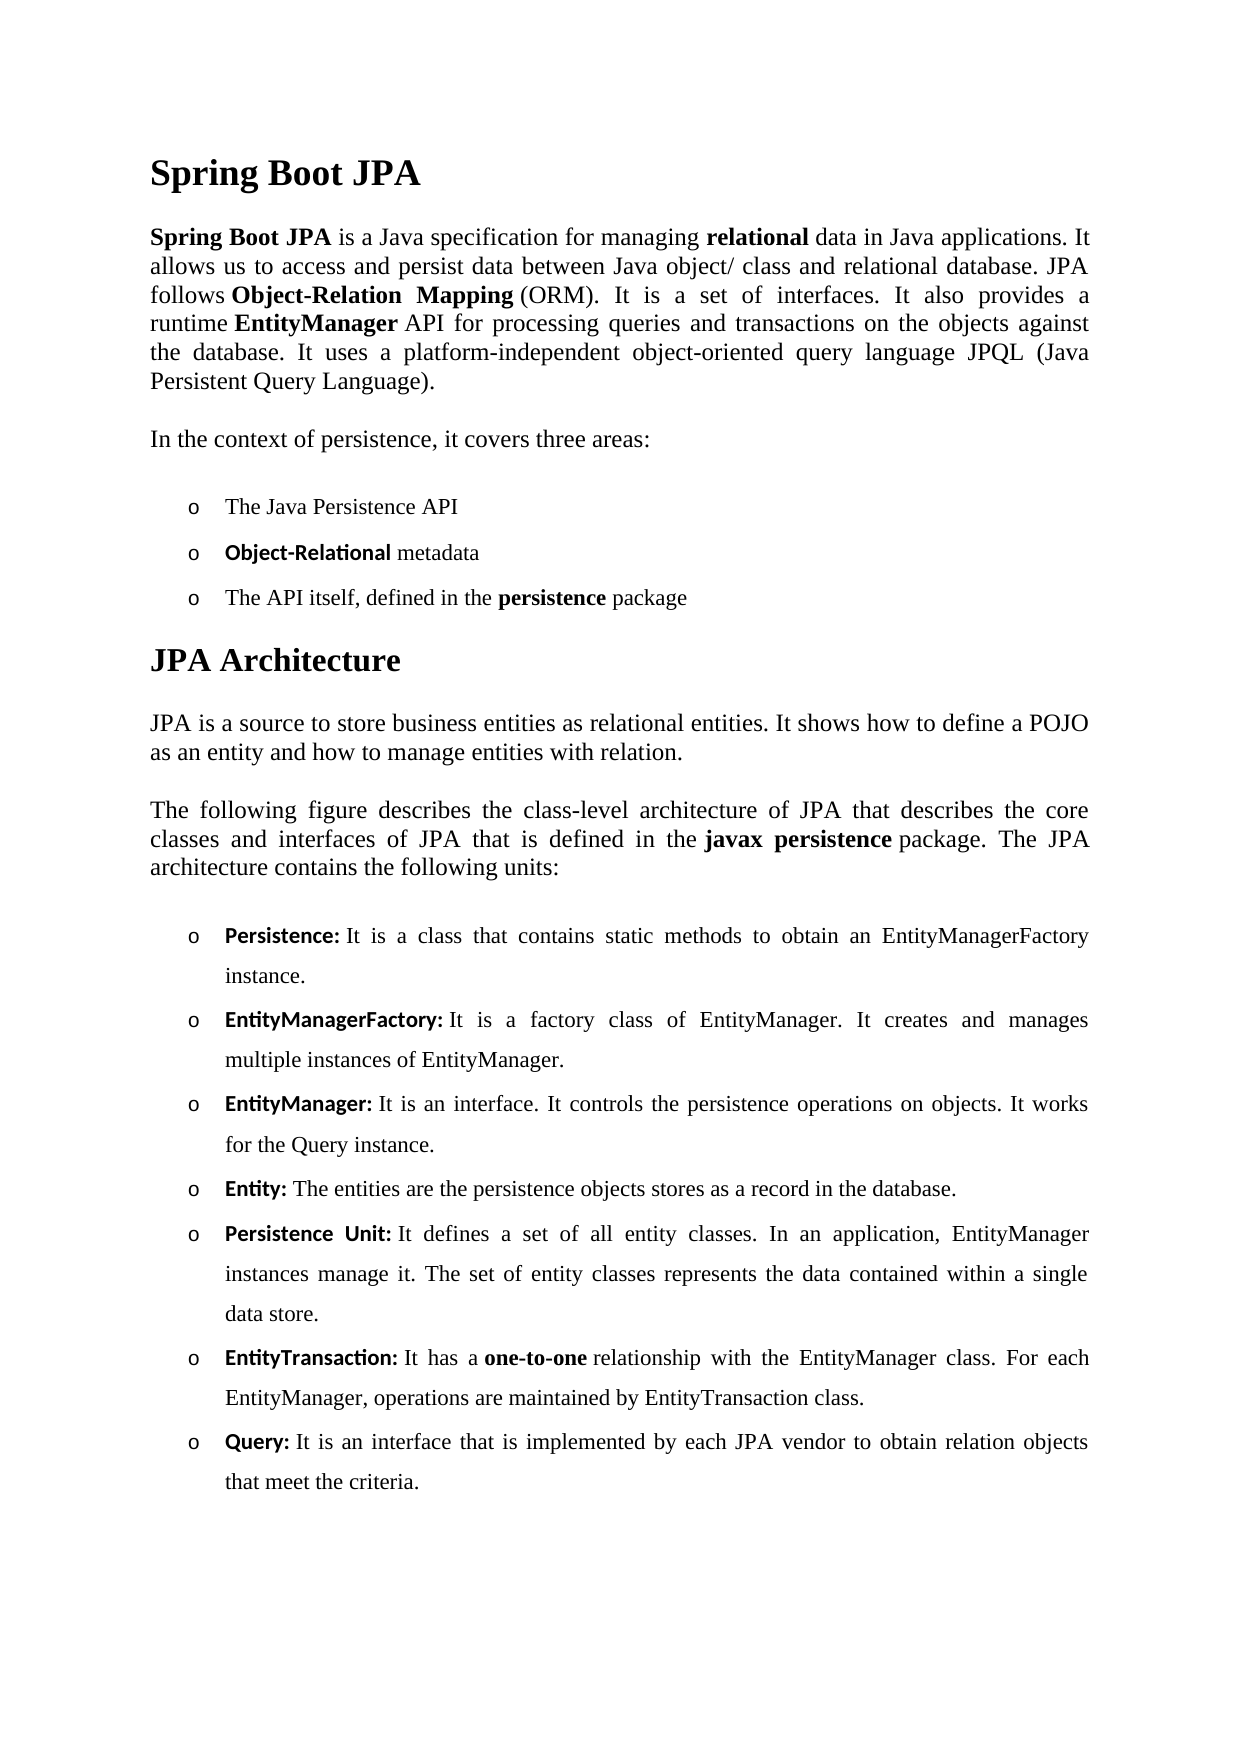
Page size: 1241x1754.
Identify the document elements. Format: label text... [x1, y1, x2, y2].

list Object-Relational metadata [187, 527, 1090, 566]
list The Java Persistence API [187, 482, 1090, 521]
list Query: It is an interface that is implemented by each JPA vendor to obtain relation objects that meet the criteria. [187, 1417, 1090, 1495]
text In the context of persistence, it covers three areas: [150, 424, 1090, 453]
text Spring Boot JPA is a Java specification for managing relational data in Java applications. It allows us to access and persist data between Java object/ class and relational database. JPA follows Object-Relation Mapping (ORM). It is a set of interfaces. It also provides a runtime EntityManager API for processing queries and transactions on the objects against the database. It uses a platform-independent object-oriented query language JPQL (Java Persistent Query Language). [150, 222, 1090, 395]
list EntityTransaction: It has a one-to-one relationship with the EntityManager class. For each EntityManager, operations are maintained by EntityTransaction class. [187, 1332, 1090, 1410]
list Persistence Unit: It defines a set of all entity classes. In an application, EntityManager instances manage it. The set of entity classes represents the data contained within a single data store. [187, 1209, 1090, 1326]
list The API itself, defined in the persistence package [187, 572, 1090, 612]
list EntityManager: It is an interface. It controls the persistence operations on objects. It works for the Query instance. [187, 1079, 1090, 1157]
subtitle Spring Boot JPA [150, 150, 1090, 193]
subtitle JPA Architecture [150, 641, 1090, 679]
text The following figure describes the class-level architecture of JPA that describes the core classes and interfaces of JPA that is defined in the javax persistence package. The JPA architecture contains the following units: [150, 795, 1090, 881]
list Entity: The entities are the persistence objects stores as a record in the database. [187, 1163, 1090, 1202]
list EntityManagerFactory: It is a factory class of EntityManager. It creates and manages multiple instances of EntityManager. [187, 995, 1090, 1073]
list Persistence: It is a class that contains static methods to obtain an EntityManagerFactory instance. [187, 910, 1090, 988]
text JPA is a source to store business entities as relational entities. It shows how to define a POJO as an entity and how to manage entities with relation. [150, 708, 1090, 766]
